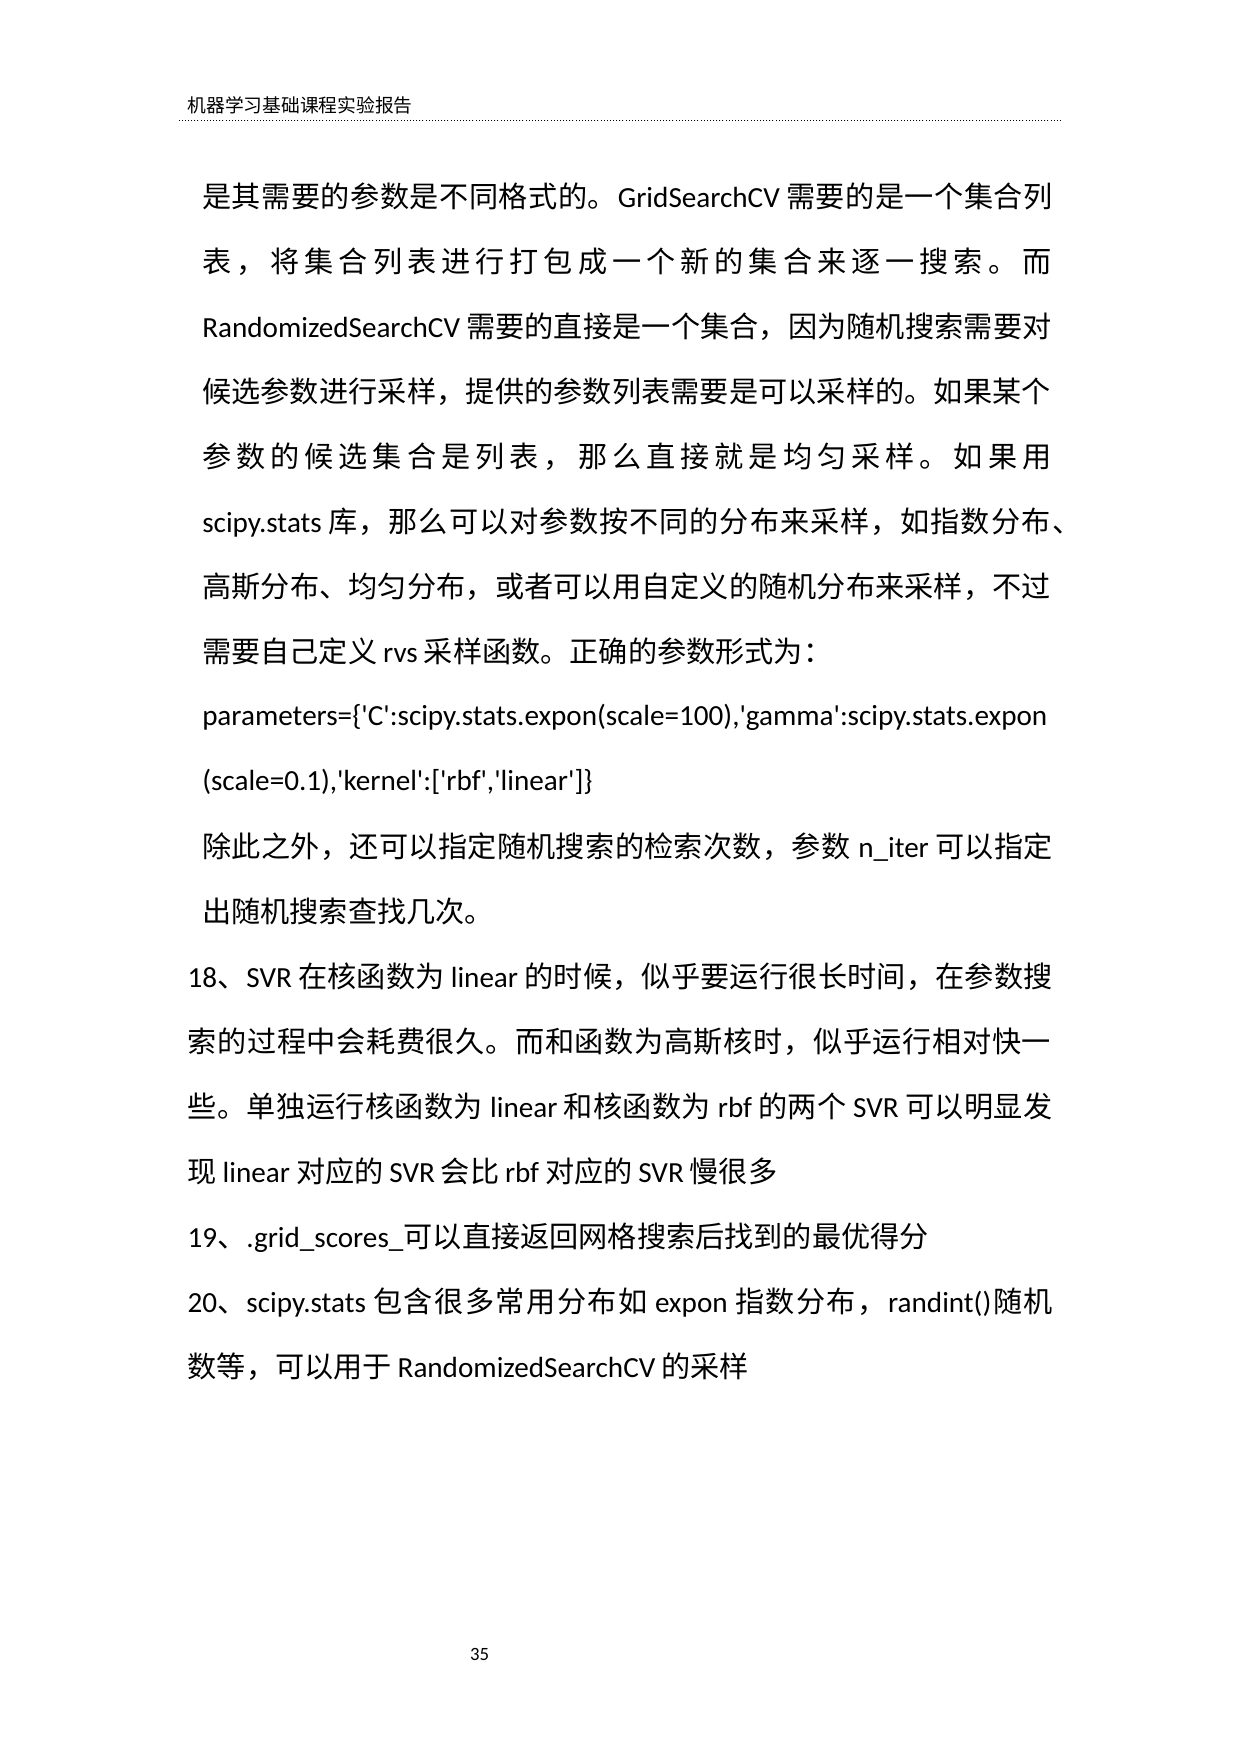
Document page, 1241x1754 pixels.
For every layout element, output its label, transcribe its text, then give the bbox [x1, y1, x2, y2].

list 除此之外，还可以指定随机搜索的检索次数，参数n_iter可以指定出随机搜索查找几次。 [202, 812, 1053, 942]
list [202, 162, 1053, 682]
list parameters={'C':scipy.stats.expon(scale=100),'gamma':scipy.stats.expon(scale=0.1),'kernel':['rbf','linear']} [202, 682, 1053, 812]
list scipy.stats包含很多常用分布如expon指数分布，randint()随机数等，可以用于RandomizedSearchCV的采样 [187, 1267, 1053, 1397]
list SVR在核函数为linear的时候，似乎要运行很长时间，在参数搜索的过程中会耗费很久。而和函数为高斯核时，似乎运行相对快一些。单独运行核函数为linear和核函数为rbf的两个SVR可以明显发现linear对应的SVR会比rbf对应的SVR慢很多 [187, 942, 1053, 1202]
list .grid_scores_可以直接返回网格搜索后找到的最优得分 [187, 1202, 1053, 1267]
